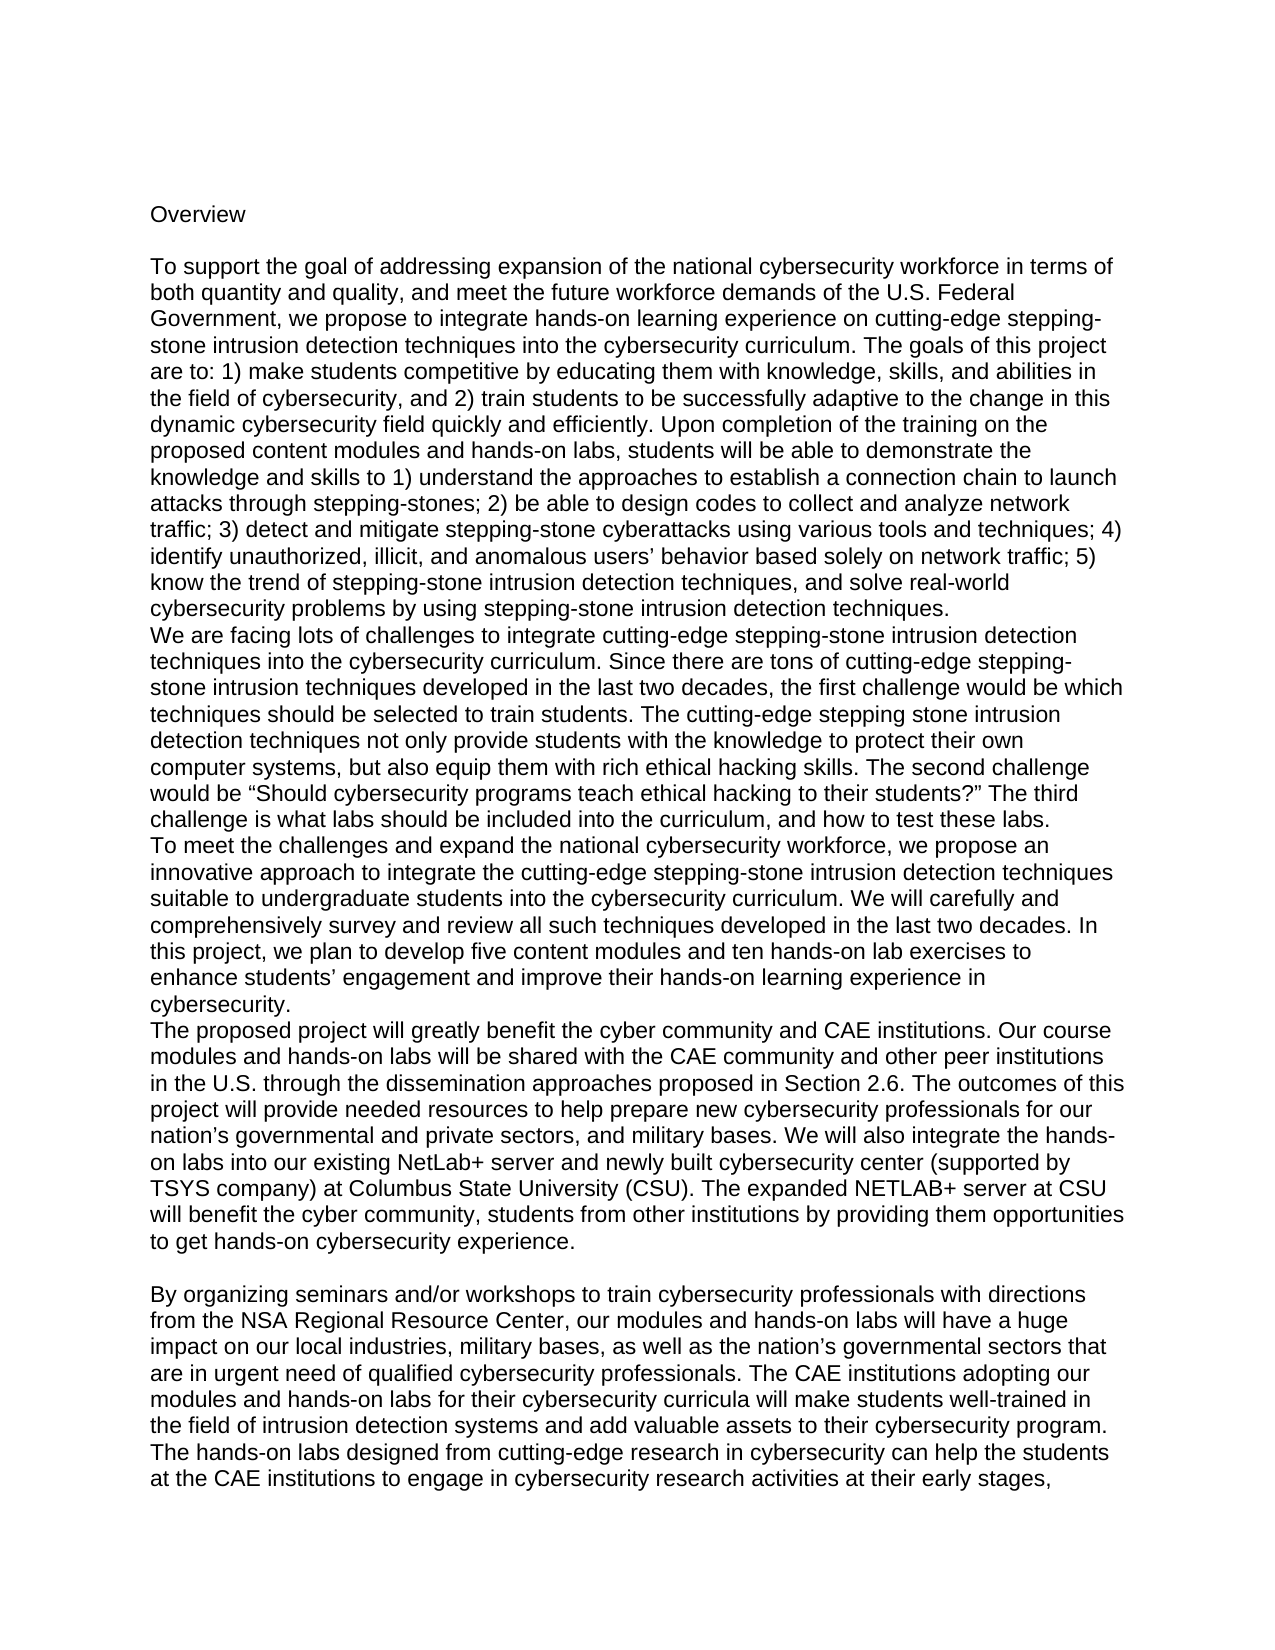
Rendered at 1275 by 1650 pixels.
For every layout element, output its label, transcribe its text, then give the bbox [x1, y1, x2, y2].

text Overview [150, 201, 1125, 228]
text We are facing lots of challenges to integrate cutting-edge stepping-stone intrusion detection techniques into the cybersecurity curriculum. Since there are tons of cutting-edge stepping-stone intrusion techniques developed in the last two decades, the first challenge would be which techniques should be selected to train students. The cutting-edge stepping stone intrusion detection techniques not only provide students with the knowledge to protect their own computer systems, but also equip them with rich ethical hacking skills. The second challenge would be “Should cybersecurity programs teach ethical hacking to their students?” The third challenge is what labs should be included into the curriculum, and how to test these labs. [150, 622, 1125, 832]
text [150, 1281, 1125, 1491]
text To meet the challenges and expand the national cybersecurity workforce, we propose an innovative approach to integrate the cutting-edge stepping-stone intrusion detection techniques suitable to undergraduate students into the cybersecurity curriculum. We will carefully and comprehensively survey and review all such techniques developed in the last two decades. In this project, we plan to develop five content modules and ten hands-on lab exercises to enhance students’ engagement and improve their hands-on learning experience in cybersecurity. [150, 832, 1125, 1017]
text The proposed project will greatly benefit the cyber community and CAE institutions. Our course modules and hands-on labs will be shared with the CAE community and other peer institutions in the U.S. through the dissemination approaches proposed in Section 2.6. The outcomes of this project will provide needed resources to help prepare new cybersecurity professionals for our nation’s governmental and private sectors, and military bases. We will also integrate the hands-on labs into our existing NetLab+ server and newly built cybersecurity center (supported by TSYS company) at Columbus State University (CSU). The expanded NETLAB+ server at CSU will benefit the cyber community, students from other institutions by providing them opportunities to get hands-on cybersecurity experience. [150, 1017, 1125, 1254]
text To support the goal of addressing expansion of the national cybersecurity workforce in terms of both quantity and quality, and meet the future workforce demands of the U.S. Federal Government, we propose to integrate hands-on learning experience on cutting-edge stepping-stone intrusion detection techniques into the cybersecurity curriculum. The goals of this project are to: 1) make students competitive by educating them with knowledge, skills, and abilities in the field of cybersecurity, and 2) train students to be successfully adaptive to the change in this dynamic cybersecurity field quickly and efficiently. Upon completion of the training on the proposed content modules and hands-on labs, students will be able to demonstrate the knowledge and skills to 1) understand the approaches to establish a connection chain to launch attacks through stepping-stones; 2) be able to design codes to collect and analyze network traffic; 3) detect and mitigate stepping-stone cyberattacks using various tools and techniques; 4) identify unauthorized, illicit, and anomalous users’ behavior based solely on network traffic; 5) know the trend of stepping-stone intrusion detection techniques, and solve real-world cybersecurity problems by using stepping-stone intrusion detection techniques. [150, 253, 1125, 622]
